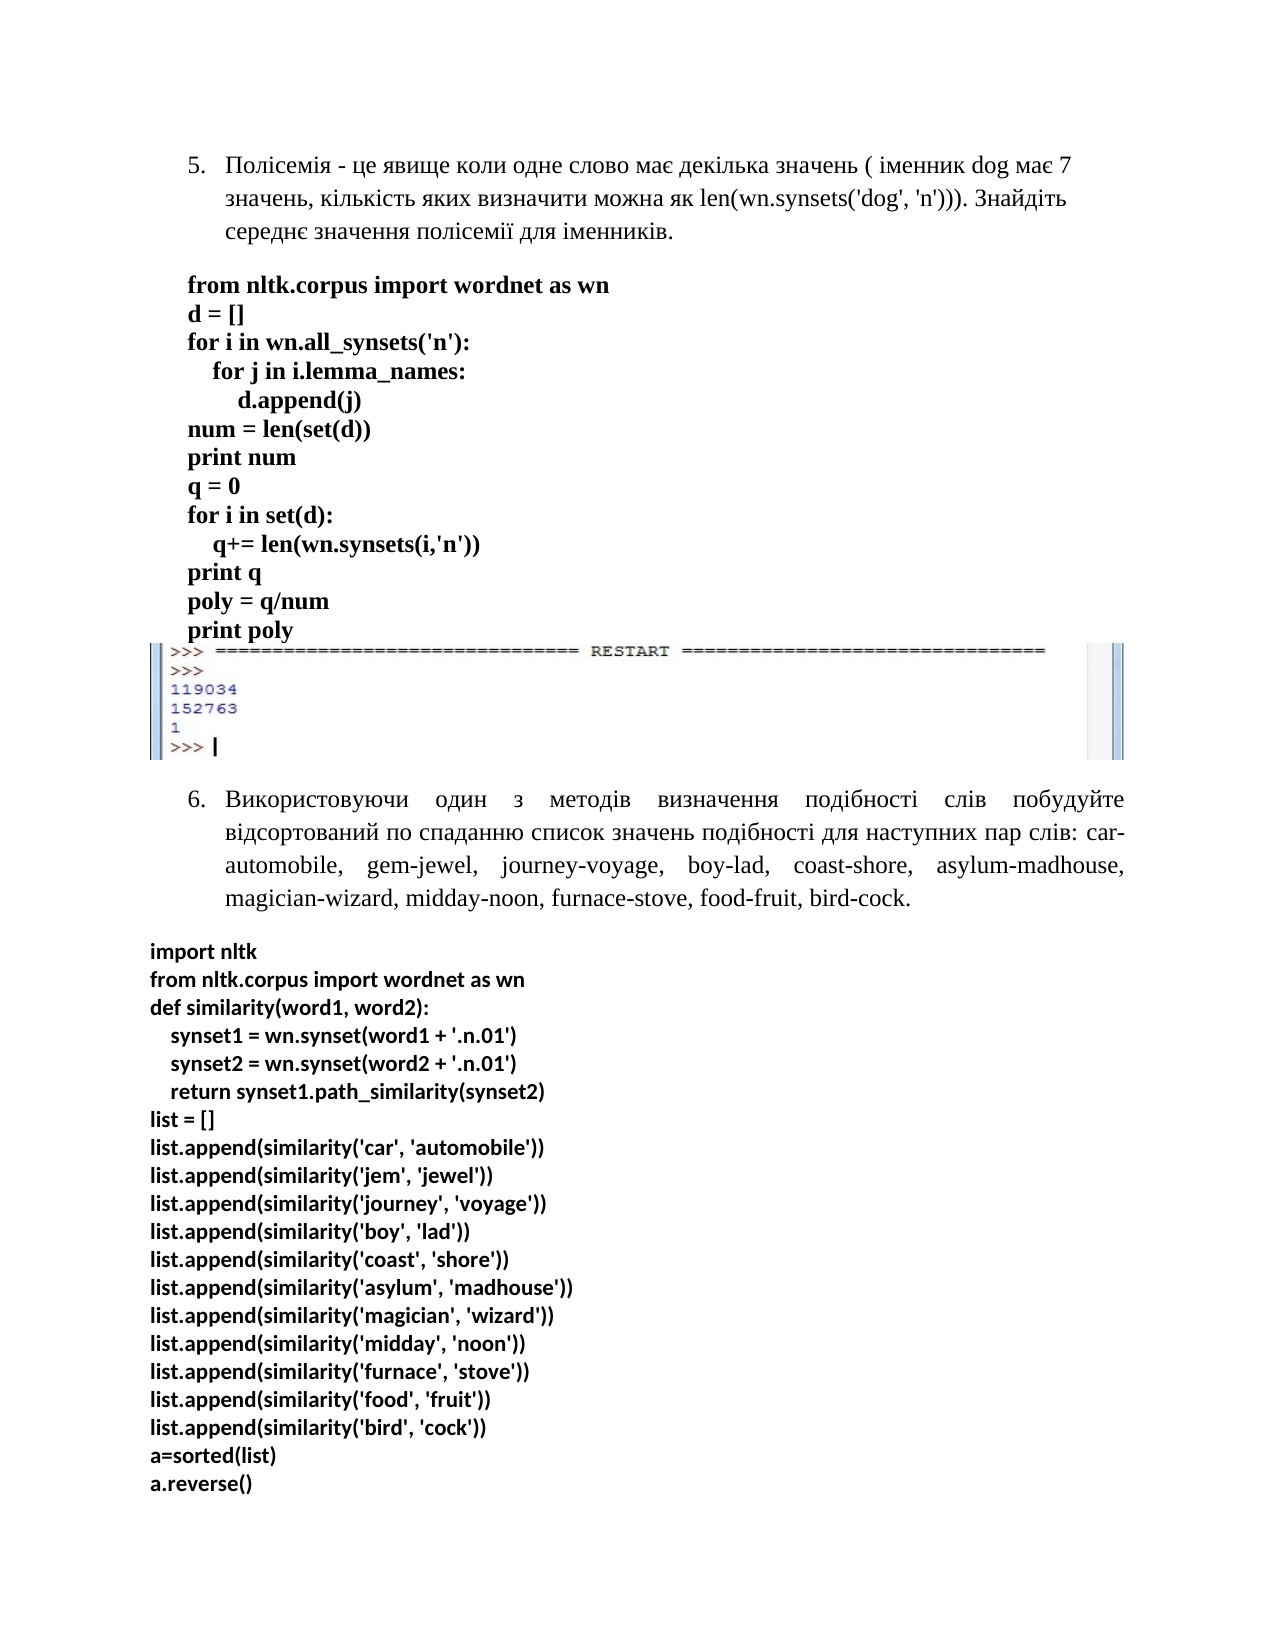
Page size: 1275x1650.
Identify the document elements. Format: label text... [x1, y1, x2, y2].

text from nltk.corpus import wordnet as wn [187, 270, 1125, 299]
text list.append(similarity('car', 'automobile')) [150, 1133, 1125, 1161]
text print q [187, 557, 1125, 586]
text poly = q/num [187, 586, 1125, 615]
text list = [] [150, 1105, 1125, 1133]
text list.append(similarity('furnace', 'stove')) [150, 1357, 1125, 1386]
text def similarity(word1, word2): [150, 993, 1125, 1021]
text import nltk [150, 937, 1125, 965]
text for i in wn.all_synsets('n'): [187, 327, 1125, 356]
text list.append(similarity('coast', 'shore')) [150, 1245, 1125, 1273]
picture [150, 643, 1124, 760]
text return synset1.path_similarity(synset2) [150, 1077, 1125, 1105]
text num = len(set(d)) [187, 414, 1125, 442]
text q = 0 [187, 471, 1125, 500]
text synset2 = wn.synset(word2 + '.n.01') [150, 1049, 1125, 1077]
text synset1 = wn.synset(word1 + '.n.01') [150, 1021, 1125, 1049]
text for j in i.lemma_names: [187, 356, 1125, 385]
text list.append(similarity('bird', 'cock')) [150, 1413, 1125, 1442]
text for i in set(d): [187, 500, 1125, 529]
text q+= len(wn.synsets(i,'n')) [187, 529, 1125, 557]
text list.append(similarity('boy', 'lad')) [150, 1217, 1125, 1245]
text d.append(j) [187, 385, 1125, 414]
list Використовуючи один з методів визначення подібності слів побудуйте відсортований по спаданню список значень подібності для наступних пар слів: car-automobile, gem-jewel, journey-voyage, boy-lad, coast-shore, asylum-madhouse, magician-wizard, midday-noon, furnace-stove, food-fruit, bird-cock. [187, 784, 1125, 912]
text list.append(similarity('jem', 'jewel')) [150, 1161, 1125, 1189]
text print poly [187, 615, 1125, 644]
text a=sorted(list) [150, 1442, 1125, 1469]
text list.append(similarity('magician', 'wizard')) [150, 1301, 1125, 1329]
text list.append(similarity('asylum', 'madhouse')) [150, 1273, 1125, 1301]
text from nltk.corpus import wordnet as wn [150, 965, 1125, 993]
text list.append(similarity('food', 'fruit')) [150, 1386, 1125, 1413]
text list.append(similarity('midday', 'noon')) [150, 1329, 1125, 1357]
text list.append(similarity('journey', 'voyage')) [150, 1189, 1125, 1217]
text d = [] [187, 299, 1125, 327]
text print num [187, 442, 1125, 471]
text a.reverse() [150, 1469, 1125, 1498]
list Полісемія - це явище коли одне слово має декілька значень ( іменник dog має 7 значень, кількість яких визначити можна як len(wn.synsets('dog', 'n'))). Знайдіть середнє значення полісемії для іменників. [187, 150, 1125, 245]
